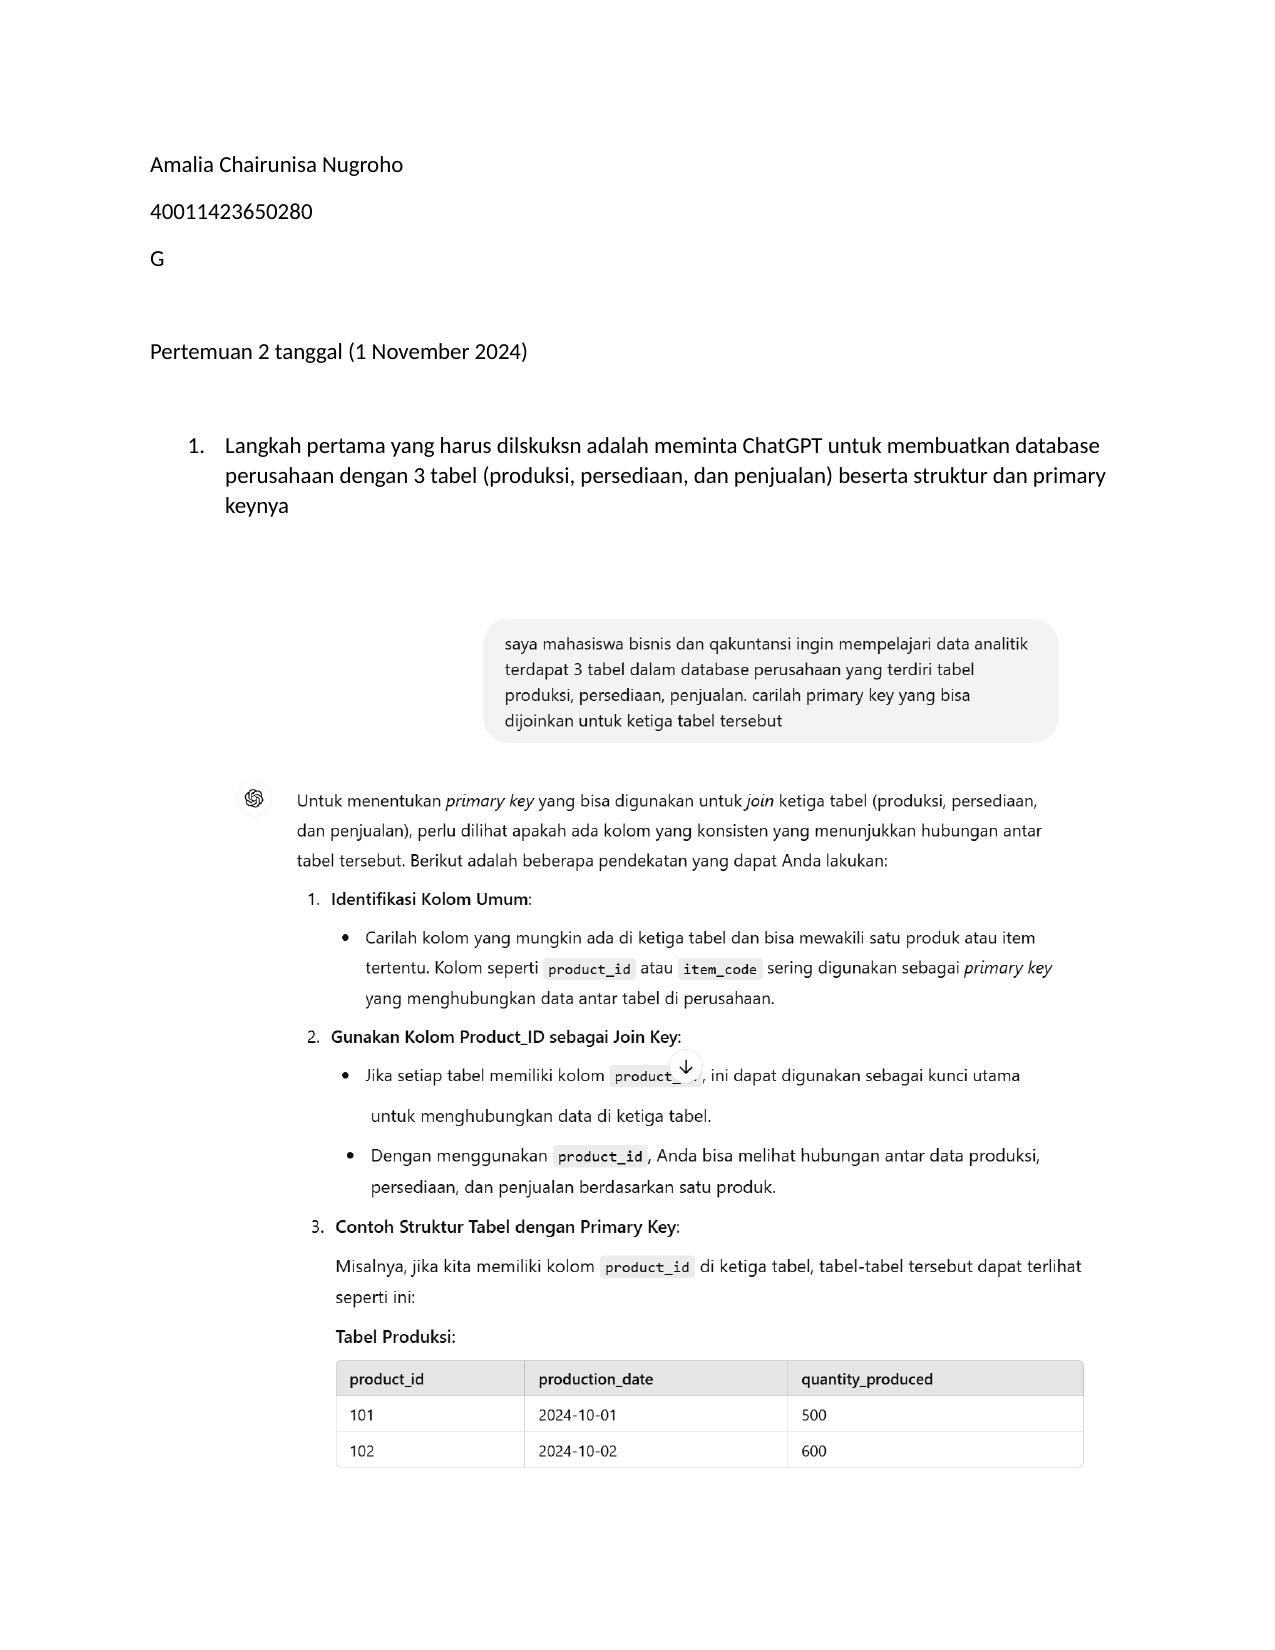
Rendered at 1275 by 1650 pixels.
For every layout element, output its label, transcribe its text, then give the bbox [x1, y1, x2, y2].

list Langkah pertama yang harus dilskuksn adalah meminta ChatGPT untuk membuatkan database perusahaan dengan 3 tabel (produksi, persediaan, dan penjualan) beserta struktur dan primary keynya [187, 431, 1125, 520]
text 40011423650280 [150, 197, 1125, 225]
picture [150, 1101, 1125, 1484]
text G [150, 244, 1125, 272]
text Amalia Chairunisa Nugroho [150, 150, 1125, 178]
picture [145, 604, 1121, 1088]
text Pertemuan 2 tanggal (1 November 2024) [150, 337, 1125, 366]
